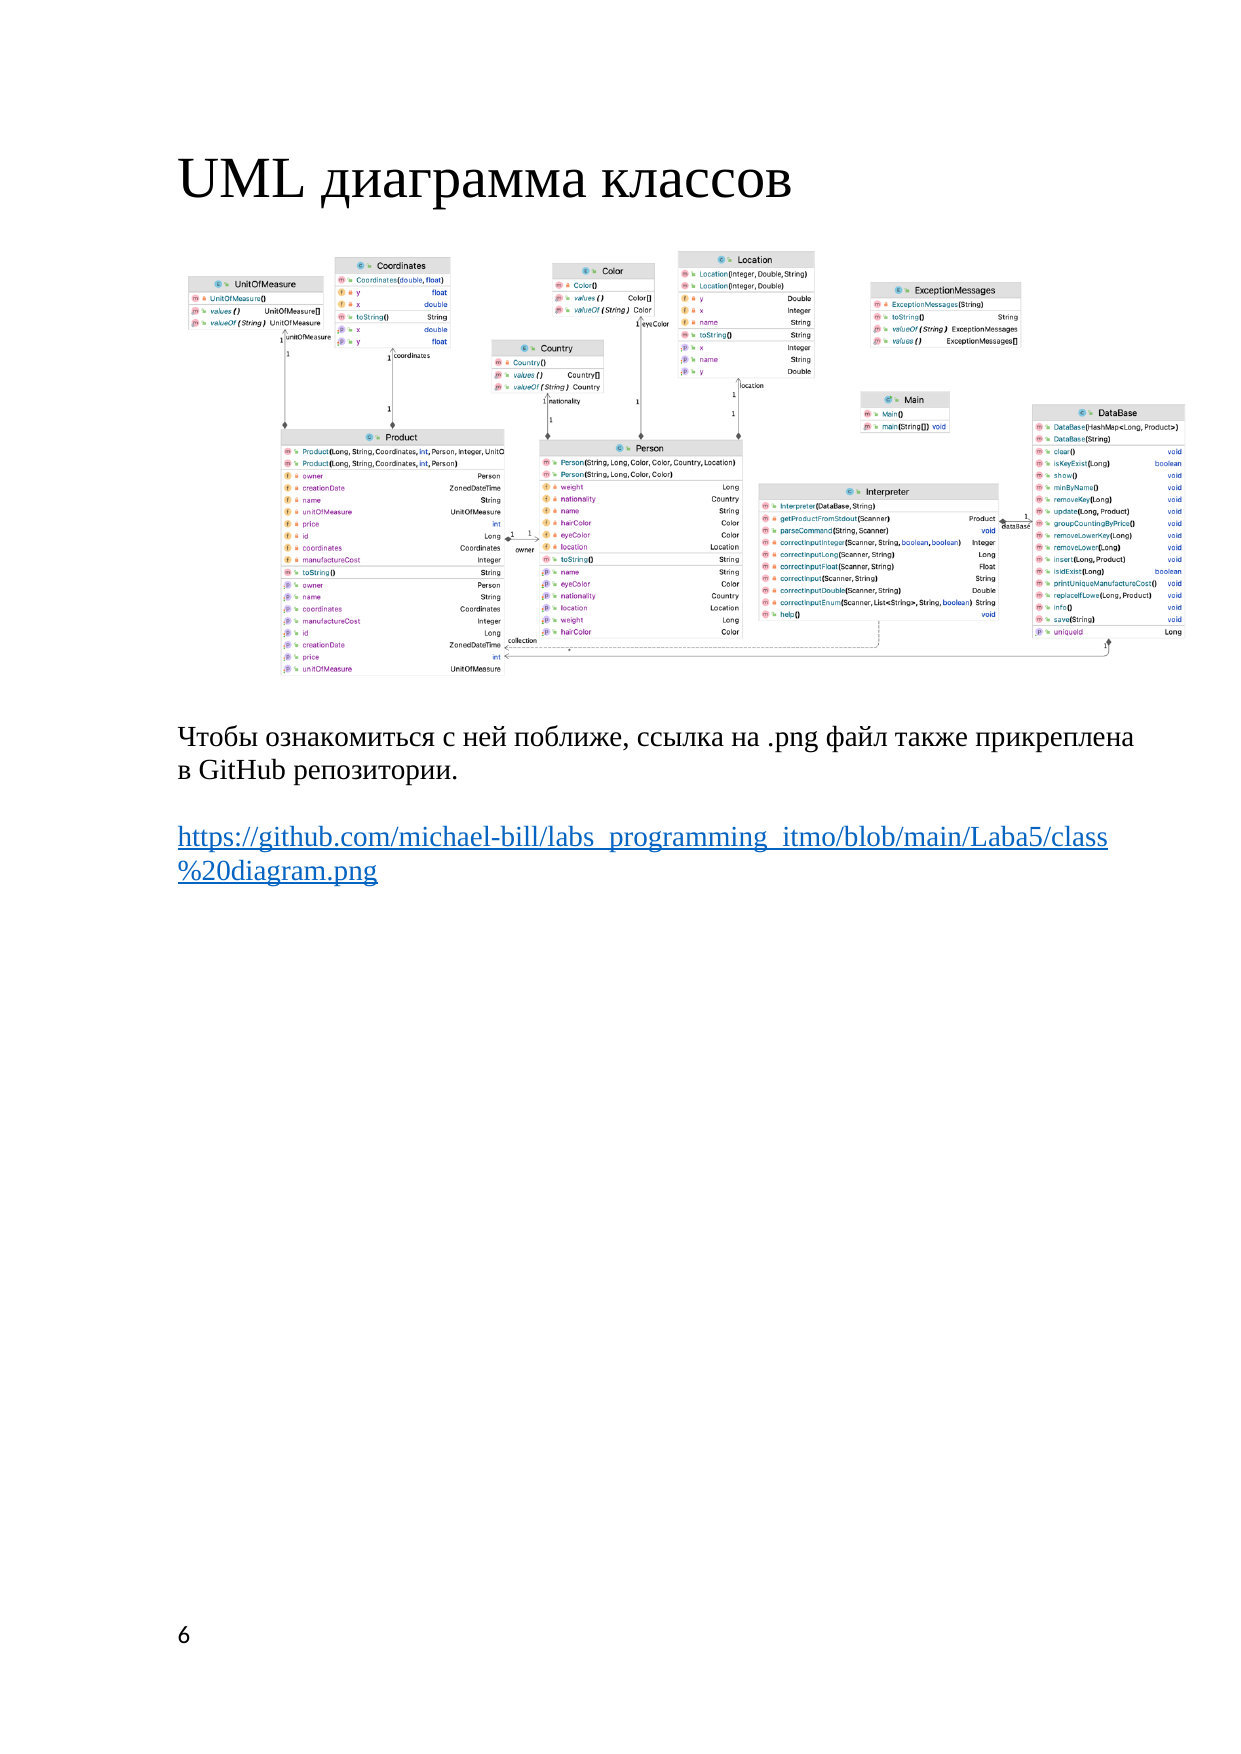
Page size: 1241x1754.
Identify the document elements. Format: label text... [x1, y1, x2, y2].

picture [177, 240, 1196, 686]
subtitle UML диаграмма классов [177, 143, 1152, 210]
text Чтобы ознакомиться с ней поближе, ссылка на .png файл также прикреплена в GitHub репозитории. [177, 719, 1152, 786]
text https://github.com/michael-bill/labs_programming_itmo/blob/main/Laba5/class%20diagram.png [177, 819, 1152, 886]
